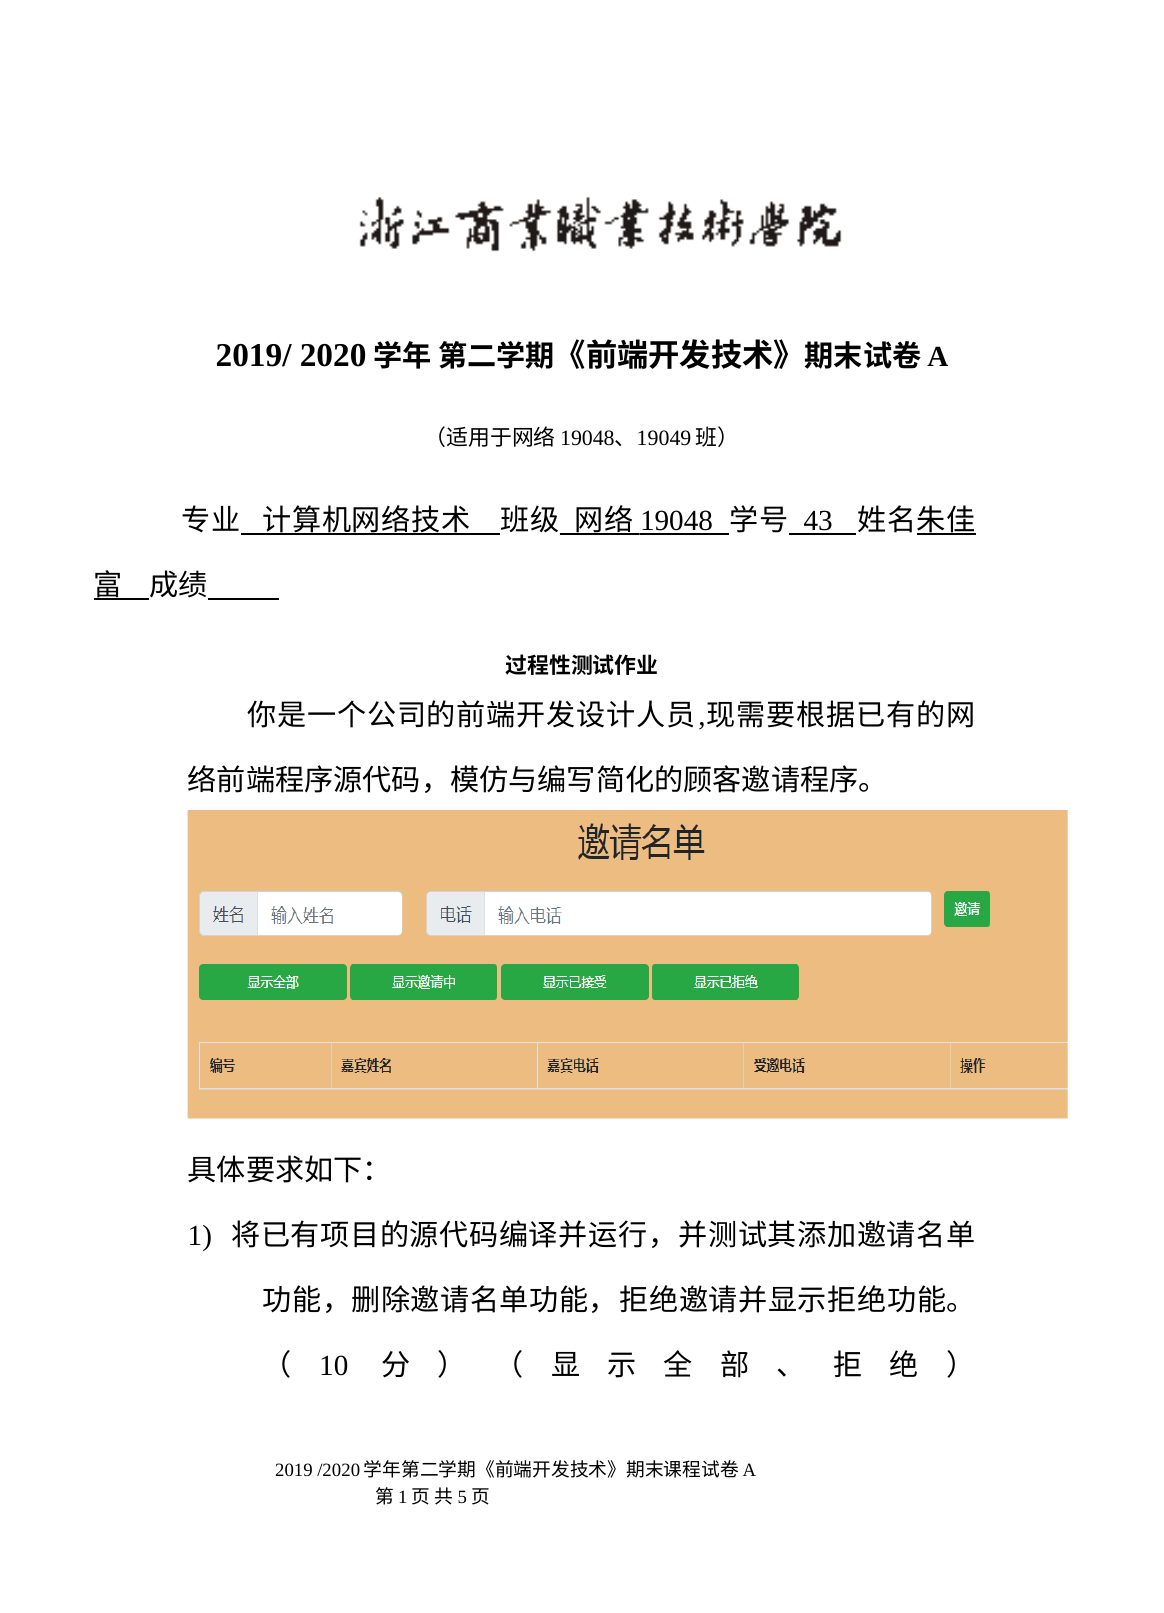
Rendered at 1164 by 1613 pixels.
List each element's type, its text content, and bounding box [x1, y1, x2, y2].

text 具体要求如下： [187, 1119, 976, 1200]
subtitle 2019/ 2020学年 第二学期《前端开发技术》期末试卷A [187, 321, 976, 386]
text 你是一个公司的前端开发设计人员,现需要根据已有的网络前端程序源代码，模仿与编写简化的顾客邀请程序。 [187, 680, 976, 810]
text 过程性测试作业 [187, 647, 976, 680]
picture [187, 810, 1068, 1119]
text （适用于网络19048、19049班） [187, 420, 976, 452]
picture [352, 187, 848, 260]
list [187, 1200, 976, 1395]
text 专业 计算机网络技术 班级 网络19048 学号 43 姓名朱佳富 成绩 [94, 485, 976, 615]
